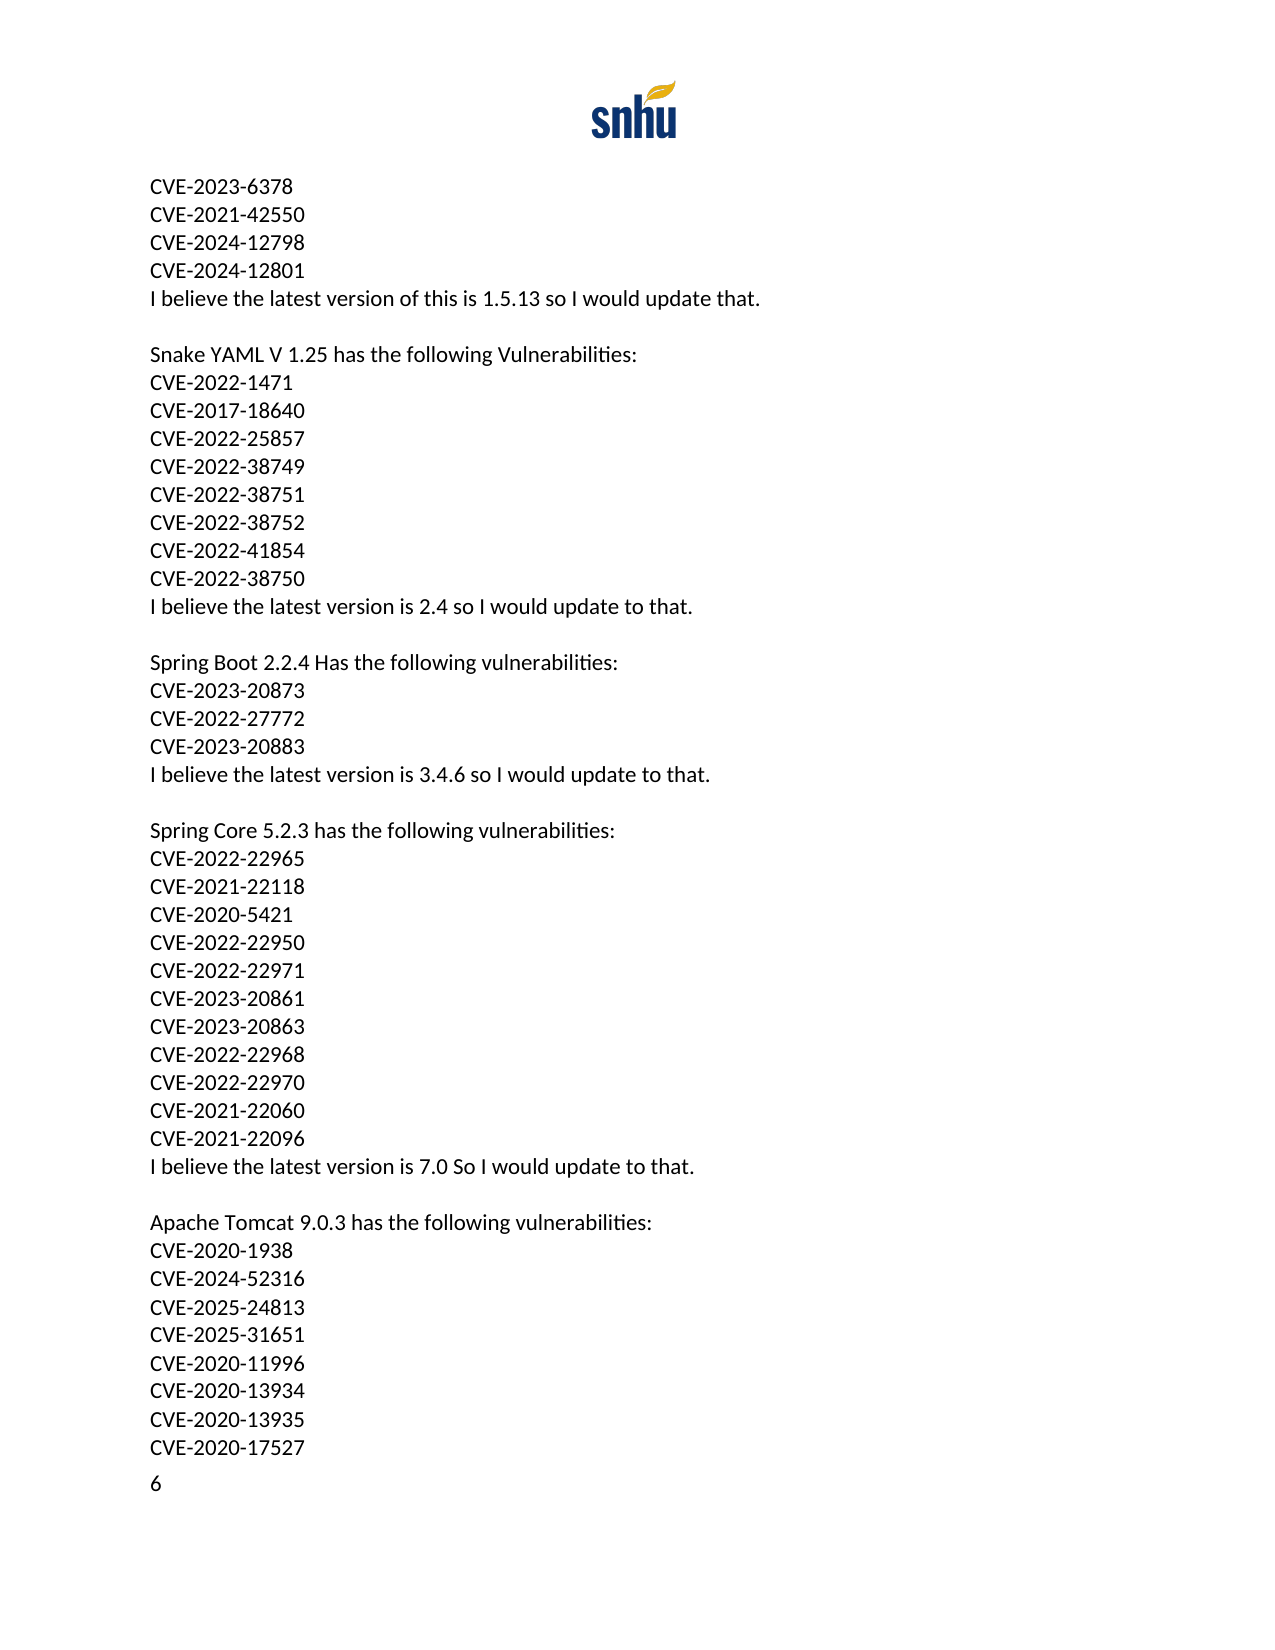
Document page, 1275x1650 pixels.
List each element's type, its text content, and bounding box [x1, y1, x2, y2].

text CVE-2023-6378 [150, 172, 1125, 200]
text CVE-2023-20863 [150, 1012, 1125, 1040]
text CVE-2022-27772 [150, 704, 1125, 732]
text CVE-2022-41854 [150, 536, 1125, 564]
text CVE-2022-38750 [150, 564, 1125, 592]
text CVE-2020-13934 [150, 1377, 1125, 1405]
text CVE-2022-22965 [150, 844, 1125, 872]
text CVE-2022-22970 [150, 1068, 1125, 1096]
text CVE-2024-12801 [150, 256, 1125, 284]
text CVE-2023-20873 [150, 676, 1125, 704]
text CVE-2022-22971 [150, 956, 1125, 984]
picture [572, 75, 703, 147]
text CVE-2024-12798 [150, 228, 1125, 256]
text CVE-2022-38749 [150, 452, 1125, 480]
text CVE-2022-22968 [150, 1040, 1125, 1068]
text CVE-2025-31651 [150, 1321, 1125, 1349]
text CVE-2017-18640 [150, 396, 1125, 424]
text I believe the latest version of this is 1.5.13 so I would update that. [150, 284, 1125, 312]
text CVE-2020-17527 [150, 1433, 1125, 1461]
text CVE-2021-22060 [150, 1096, 1125, 1124]
text CVE-2023-20883 [150, 732, 1125, 760]
text CVE-2022-22950 [150, 928, 1125, 956]
text I believe the latest version is 7.0 So I would update to that. [150, 1152, 1125, 1181]
text CVE-2022-38752 [150, 508, 1125, 536]
text I believe the latest version is 2.4 so I would update to that. [150, 592, 1125, 620]
text CVE-2025-24813 [150, 1293, 1125, 1321]
text CVE-2023-20861 [150, 984, 1125, 1012]
text CVE-2022-38751 [150, 480, 1125, 508]
text CVE-2020-11996 [150, 1349, 1125, 1377]
text CVE-2020-5421 [150, 900, 1125, 928]
text CVE-2021-22118 [150, 872, 1125, 900]
text Apache Tomcat 9.0.3 has the following vulnerabilities: [150, 1208, 1125, 1237]
text I believe the latest version is 3.4.6 so I would update to that. [150, 760, 1125, 788]
text CVE-2022-25857 [150, 424, 1125, 452]
text CVE-2021-22096 [150, 1124, 1125, 1152]
text CVE-2021-42550 [150, 200, 1125, 228]
text Spring Core 5.2.3 has the following vulnerabilities: [150, 816, 1125, 844]
text Snake YAML V 1.25 has the following Vulnerabilities: [150, 340, 1125, 368]
text CVE-2020-13935 [150, 1405, 1125, 1433]
text CVE-2022-1471 [150, 368, 1125, 396]
text Spring Boot 2.2.4 Has the following vulnerabilities: [150, 648, 1125, 676]
text CVE-2020-1938 [150, 1237, 1125, 1264]
text CVE-2024-52316 [150, 1264, 1125, 1293]
